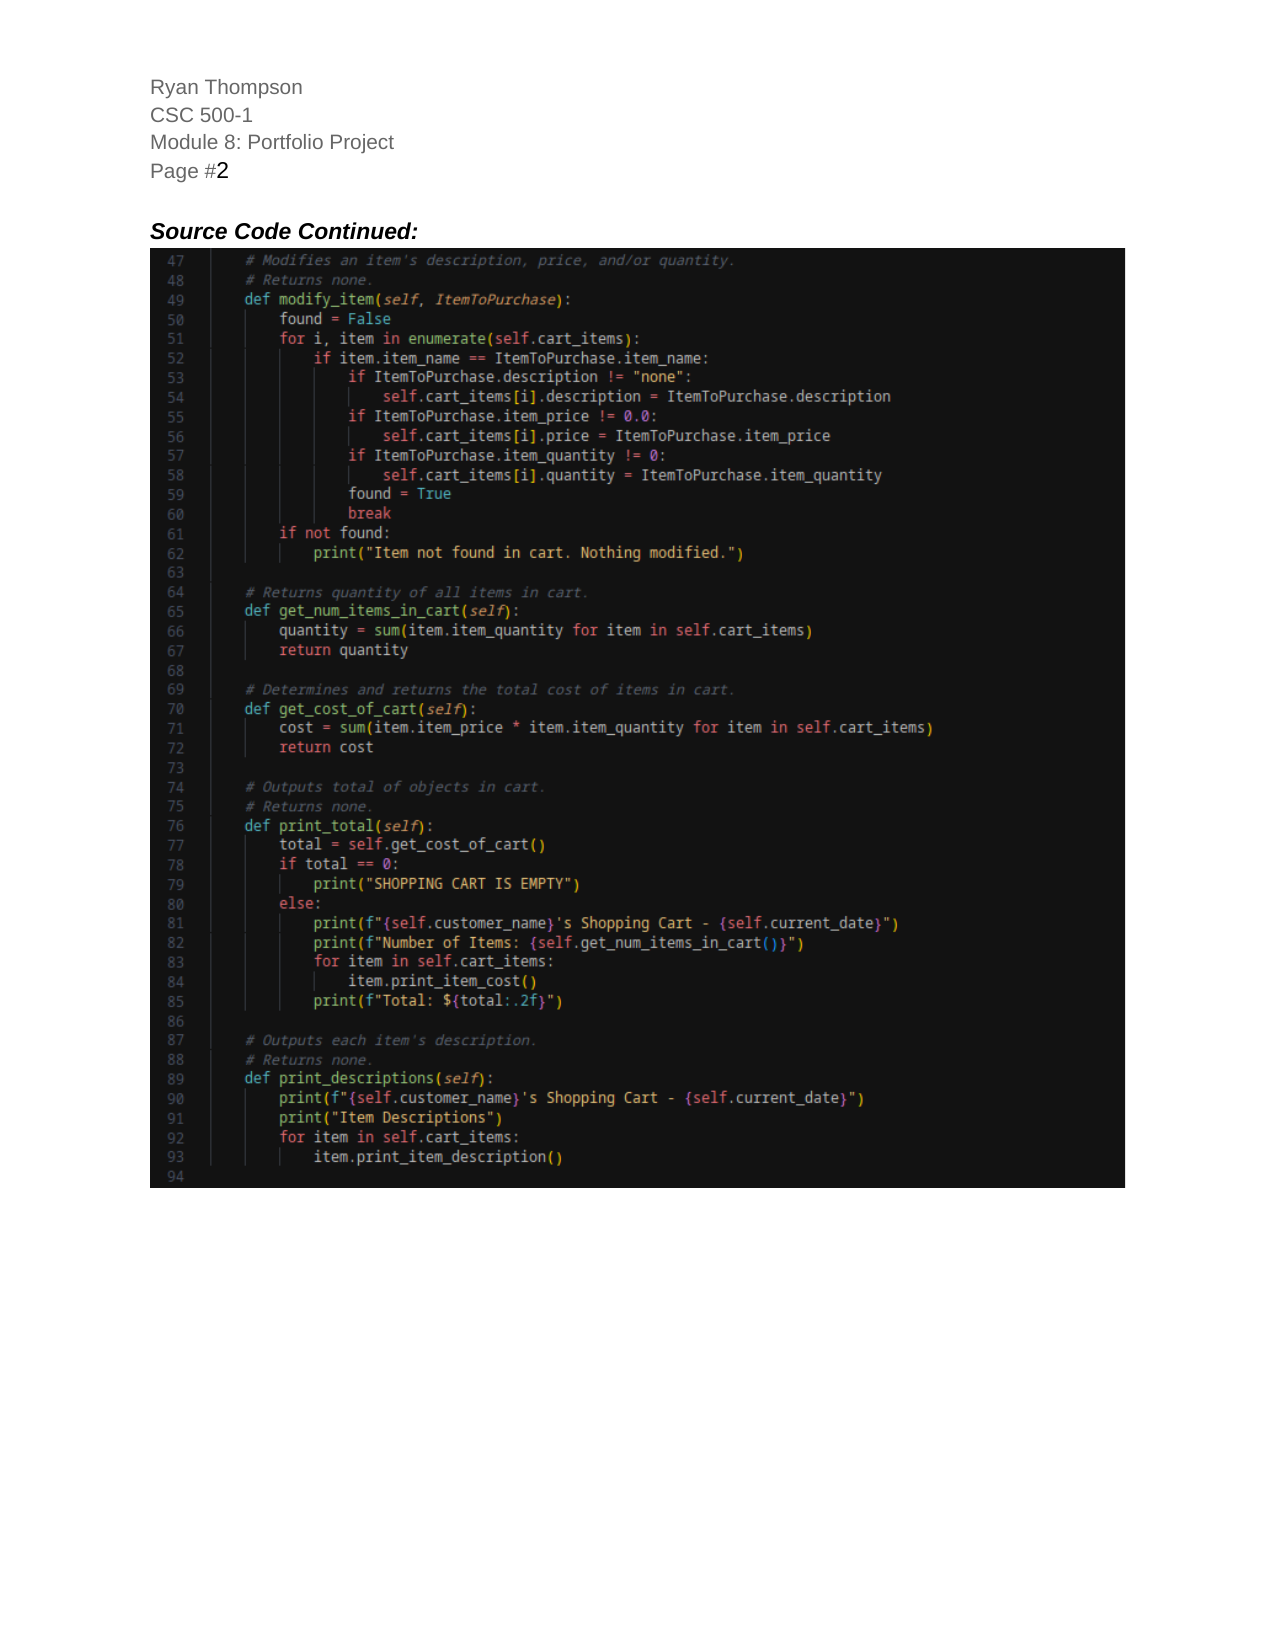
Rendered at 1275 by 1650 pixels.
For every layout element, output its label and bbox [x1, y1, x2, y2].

text [150, 218, 1125, 244]
picture [150, 248, 1125, 1188]
